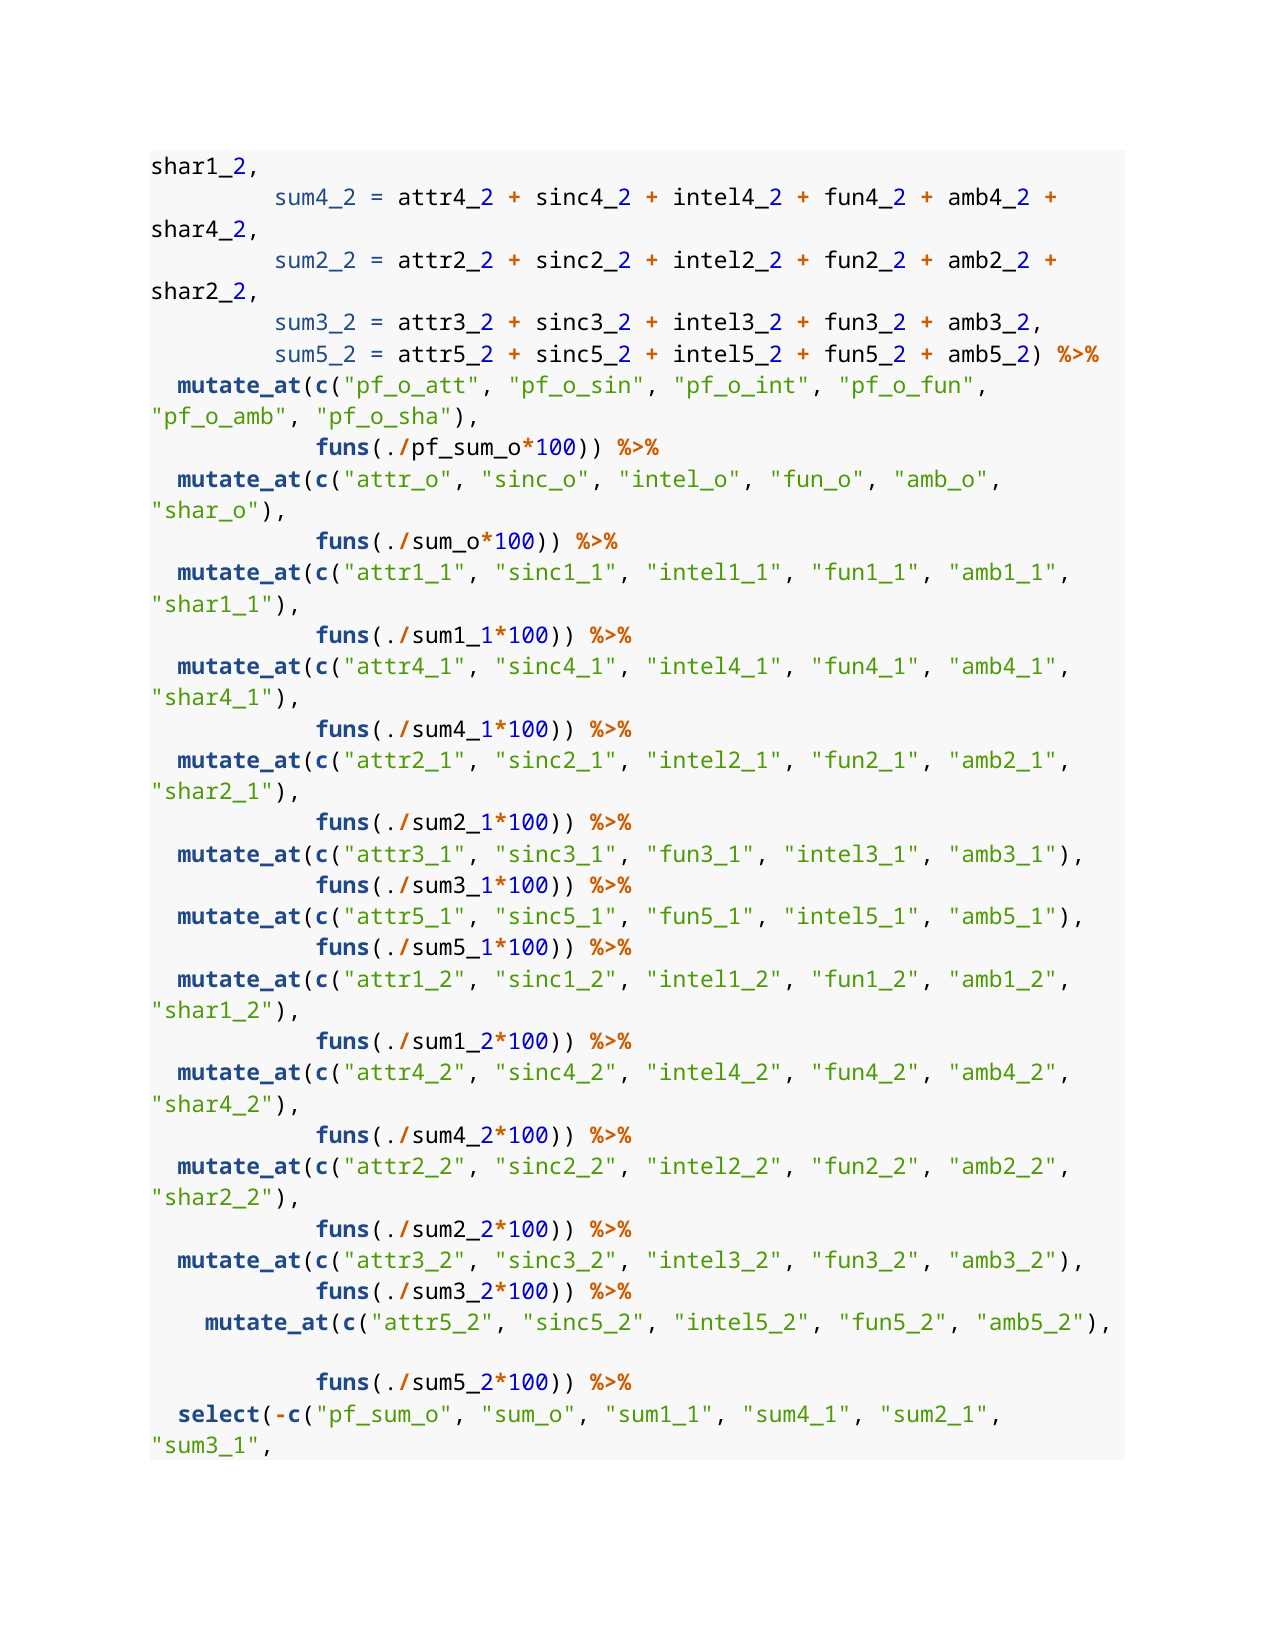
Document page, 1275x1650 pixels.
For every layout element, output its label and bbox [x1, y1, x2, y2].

text [150, 150, 1125, 1460]
